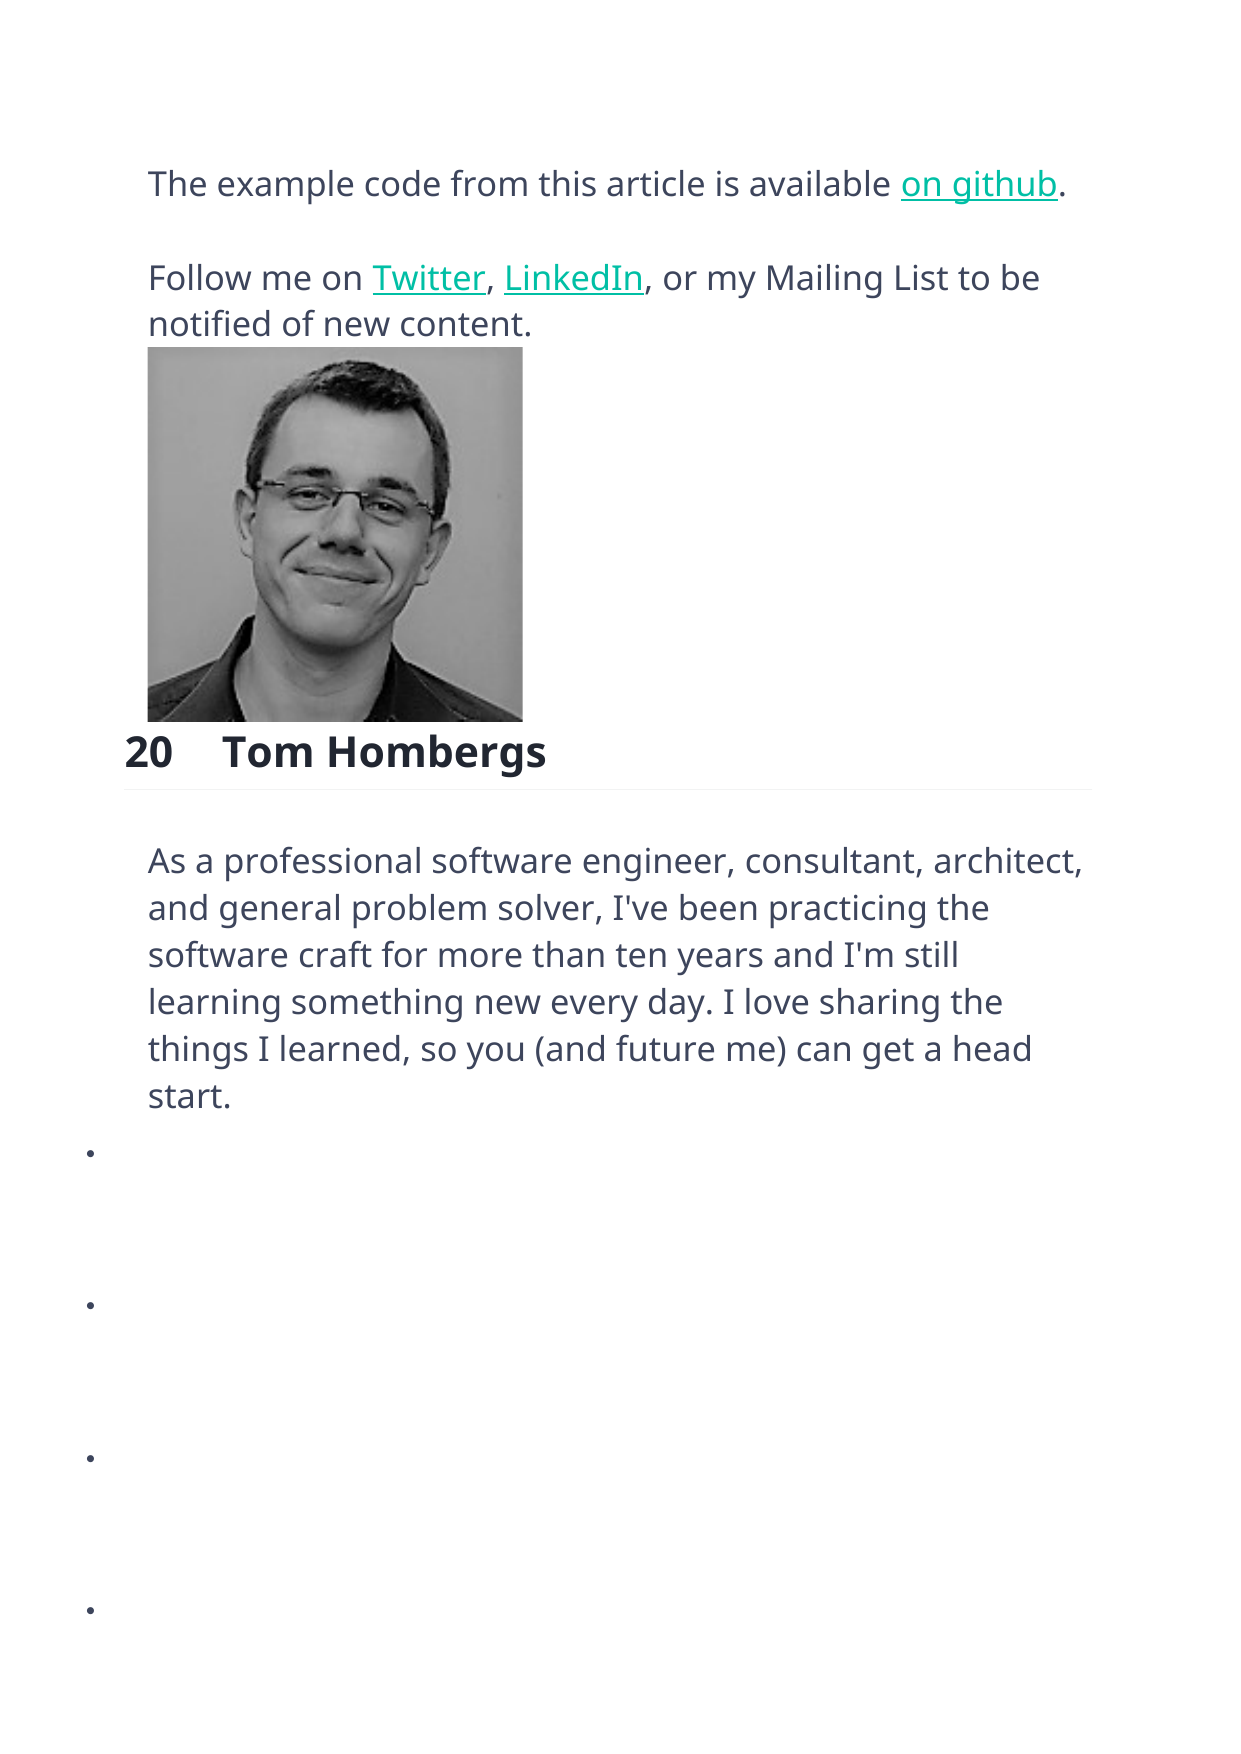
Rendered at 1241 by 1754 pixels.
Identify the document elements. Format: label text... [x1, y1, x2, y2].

text Follow me on Twitter, LinkedIn, or my Mailing List to be notified of new content. [148, 253, 1092, 347]
text As a professional software engineer, consultant, architect, and general problem solver, I've been practicing the software craft for more than ten years and I'm still learning something new every day. I love sharing the things I learned, so you (and future me) can get a head start. [148, 837, 1092, 1118]
list Tom Hombergs [124, 722, 1092, 789]
picture [147, 347, 523, 722]
text The example code from this article is available on github. [148, 159, 1092, 206]
